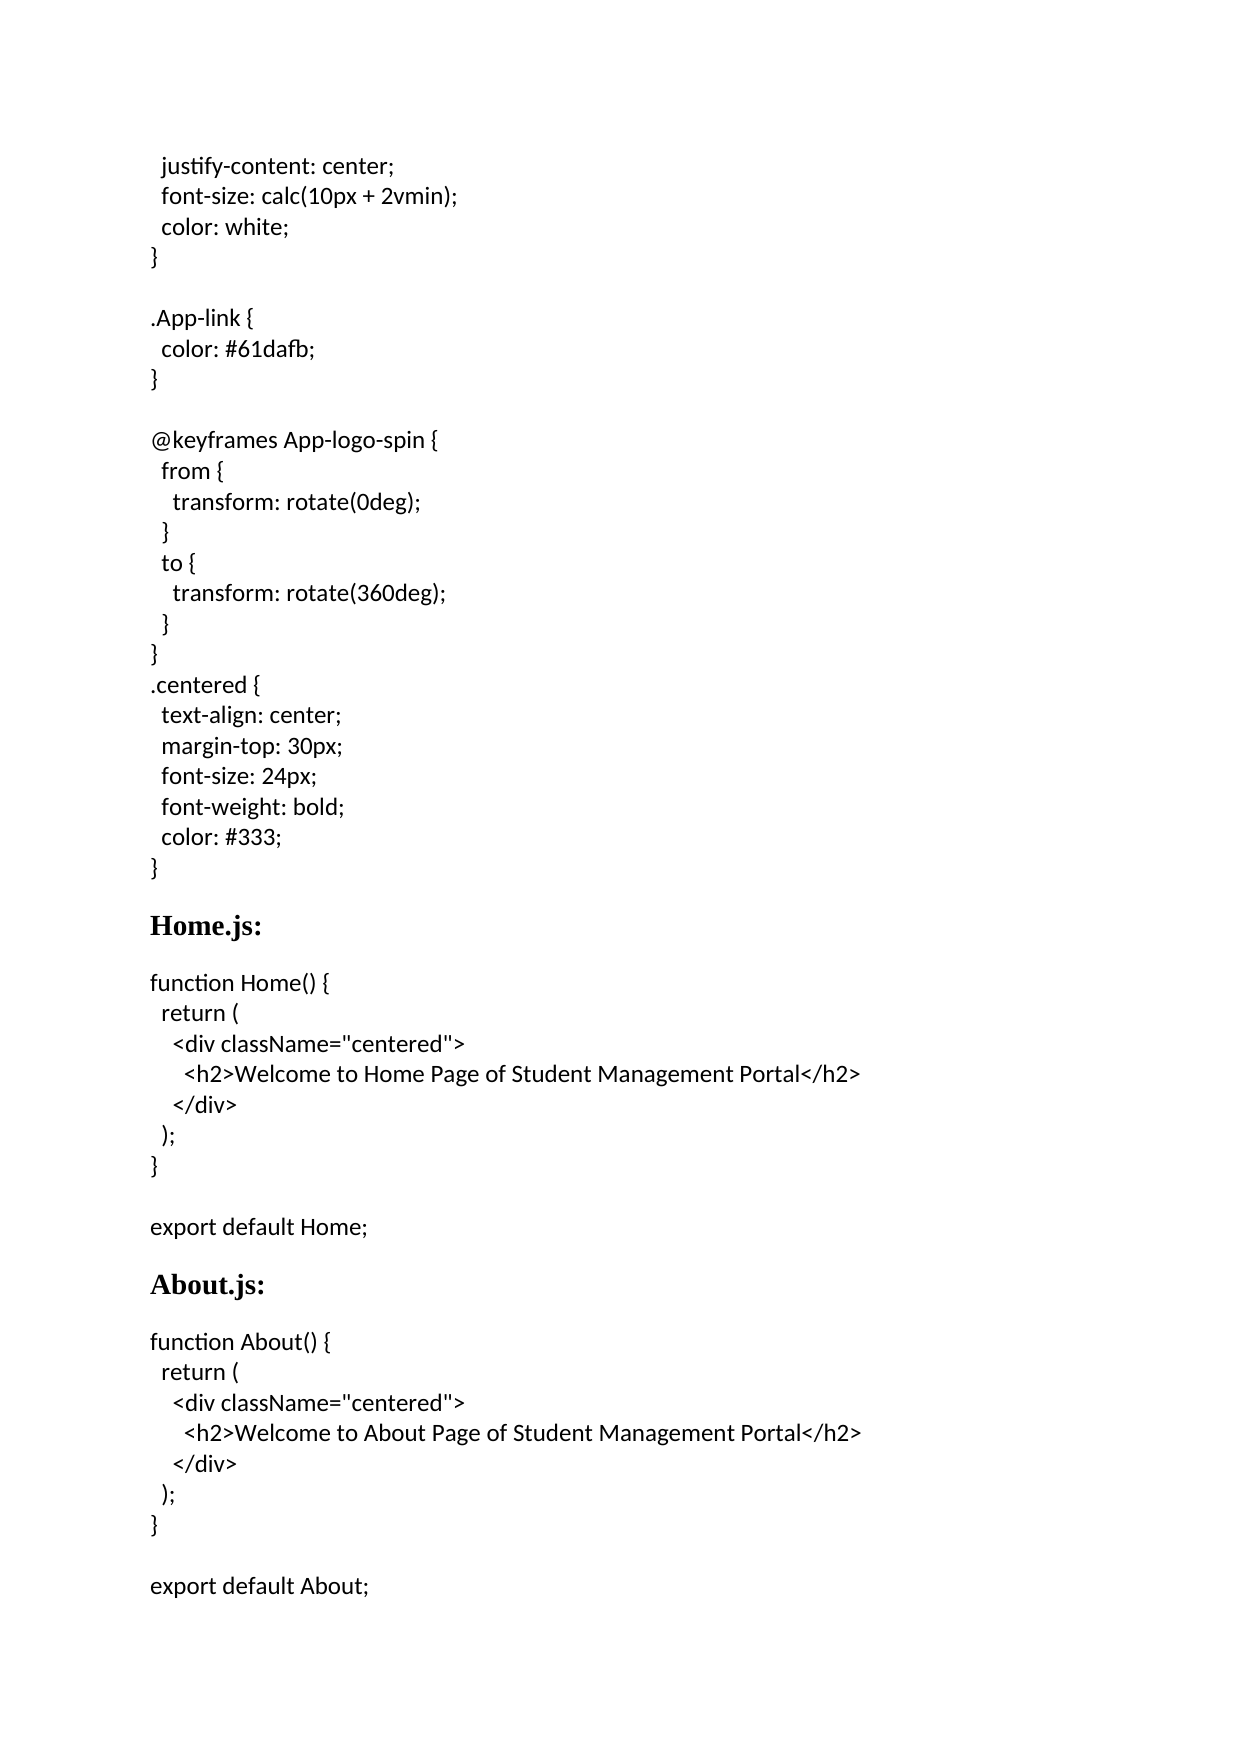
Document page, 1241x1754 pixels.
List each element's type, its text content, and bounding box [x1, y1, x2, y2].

text transform: rotate(360deg); [150, 577, 1090, 608]
text justify-content: center; [150, 150, 1090, 181]
text to { [150, 547, 1090, 577]
text export default Home; [150, 1211, 1090, 1242]
text } [150, 638, 1090, 669]
text .centered { [150, 669, 1090, 699]
text function About() { [150, 1326, 1090, 1356]
text <h2>Welcome to About Page of Student Management Portal</h2> [150, 1417, 1090, 1448]
text font-size: calc(10px + 2vmin); [150, 181, 1090, 211]
text <div className="centered"> [150, 1028, 1090, 1058]
text color: white; [150, 211, 1090, 242]
text <h2>Welcome to Home Page of Student Management Portal</h2> [150, 1058, 1090, 1089]
text Home.js: [150, 908, 1090, 941]
text text-align: center; [150, 699, 1090, 730]
text About.js: [150, 1267, 1090, 1301]
text transform: rotate(0deg); [150, 486, 1090, 516]
text </div> [150, 1089, 1090, 1119]
text } [150, 242, 1090, 272]
text ); [150, 1119, 1090, 1150]
text } [150, 364, 1090, 394]
text font-size: 24px; [150, 760, 1090, 791]
text export default About; [150, 1570, 1090, 1601]
text } [150, 516, 1090, 547]
text ); [150, 1478, 1090, 1509]
text <div className="centered"> [150, 1387, 1090, 1417]
text return ( [150, 997, 1090, 1028]
text margin-top: 30px; [150, 730, 1090, 760]
text } [150, 1509, 1090, 1539]
text .App-link { [150, 303, 1090, 333]
text } [150, 1150, 1090, 1181]
text return ( [150, 1356, 1090, 1387]
text function Home() { [150, 967, 1090, 997]
text color: #61dafb; [150, 333, 1090, 364]
text font-weight: bold; [150, 791, 1090, 821]
text @keyframes App-logo-spin { [150, 425, 1090, 455]
text from { [150, 455, 1090, 486]
text </div> [150, 1448, 1090, 1478]
text } [150, 852, 1090, 882]
text color: #333; [150, 821, 1090, 852]
text } [150, 608, 1090, 638]
